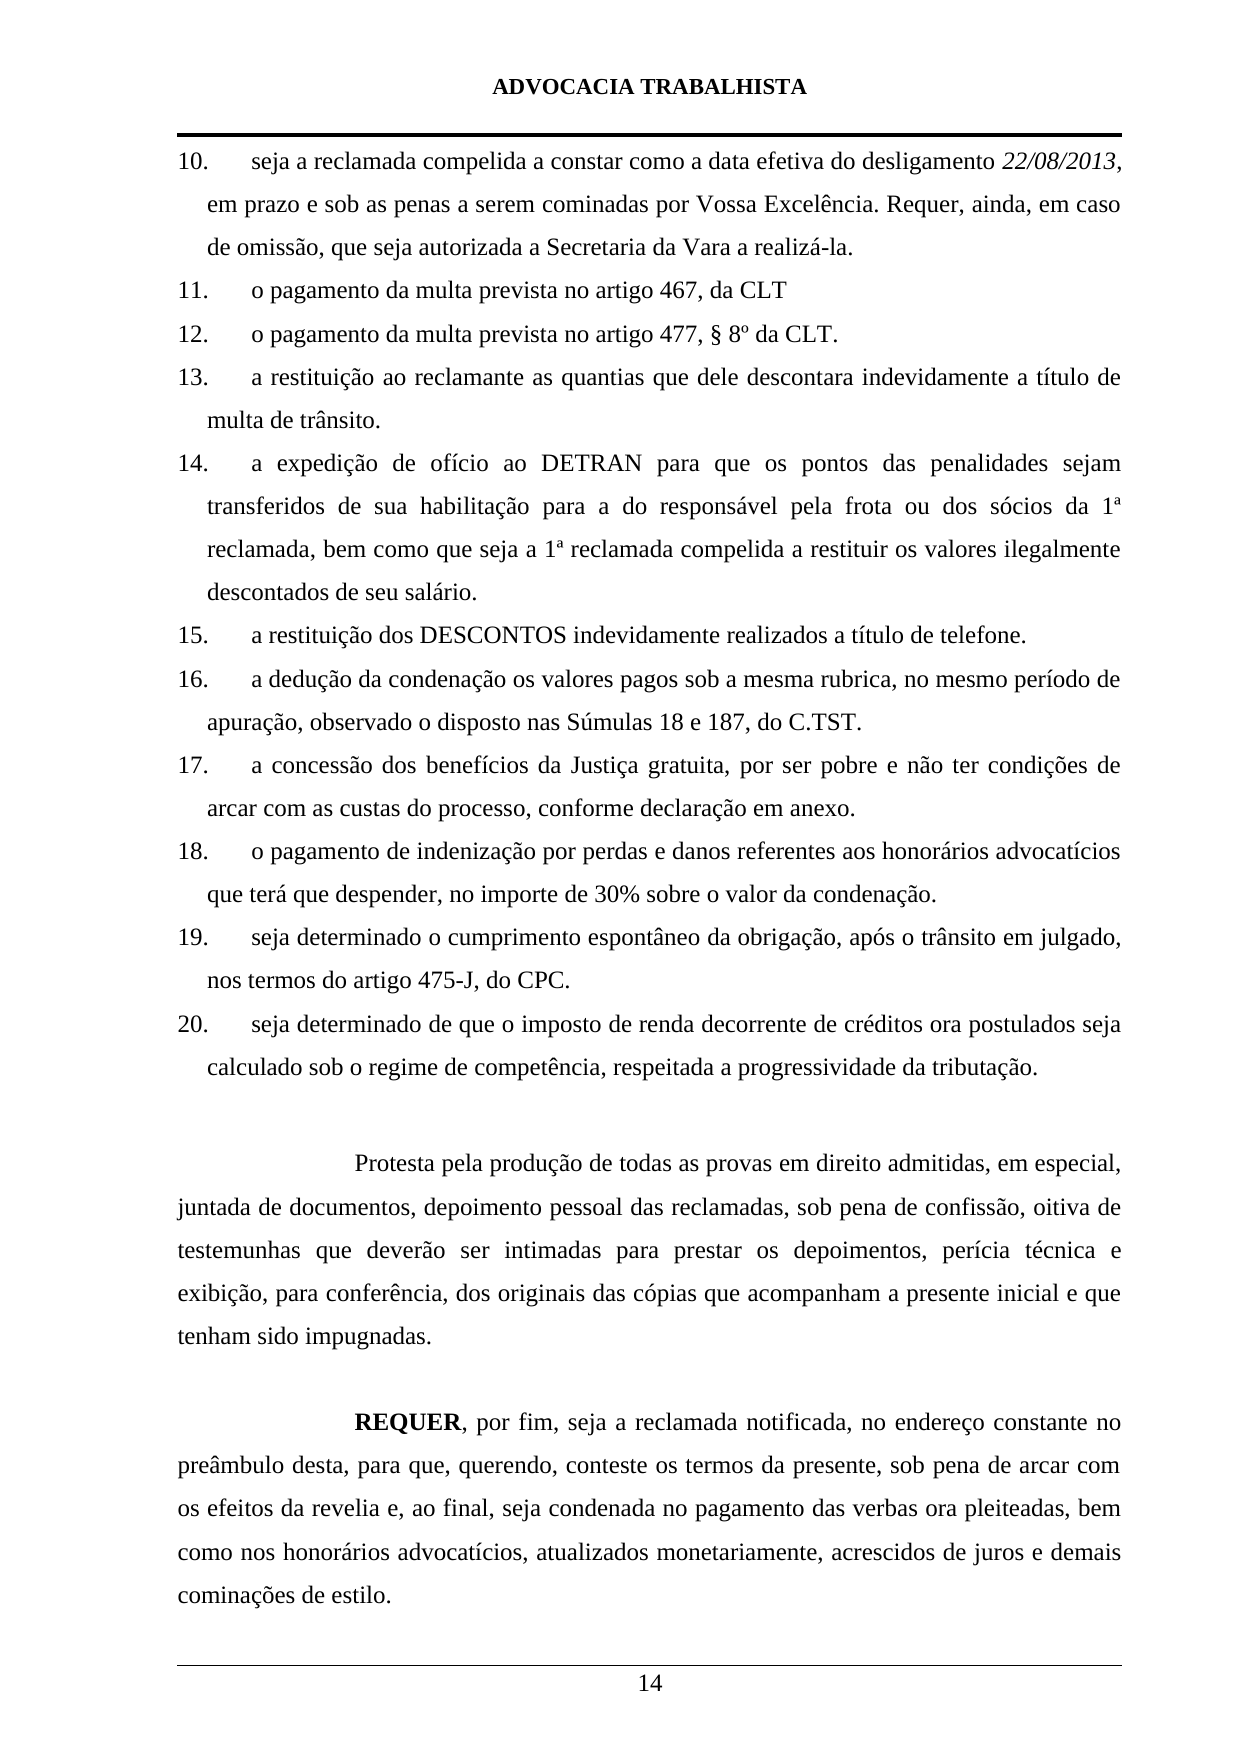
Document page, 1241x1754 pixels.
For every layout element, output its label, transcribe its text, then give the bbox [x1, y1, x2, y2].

list seja determinado de que o imposto de renda decorrente de créditos ora postulados seja calculado sob o regime de competência, respeitada a progressividade da tributação. [177, 1009, 1122, 1081]
list o pagamento da multa prevista no artigo 467, da CLT [177, 276, 1122, 304]
list seja determinado o cumprimento espontâneo da obrigação, após o trânsito em julgado, nos termos do artigo 475-J, do CPC. [177, 922, 1122, 994]
text Protesta pela produção de todas as provas em direito admitidas, em especial, juntada de documentos, depoimento pessoal das reclamadas, sob pena de confissão, oitiva de testemunhas que deverão ser intimadas para prestar os depoimentos, perícia técnica e exibição, para conferência, dos originais das cópias que acompanham a presente inicial e que tenham sido impugnadas. [177, 1148, 1122, 1350]
text REQUER, por fim, seja a reclamada notificada, no endereço constante no preâmbulo desta, para que, querendo, conteste os termos da presente, sob pena de arcar com os efeitos da revelia e, ao final, seja condenada no pagamento das verbas ora pleiteadas, bem como nos honorários advocatícios, atualizados monetariamente, acrescidos de juros e demais cominações de estilo. [177, 1407, 1122, 1608]
list a restituição ao reclamante as quantias que dele descontara indevidamente a título de multa de trânsito. [177, 362, 1122, 434]
list o pagamento de indenização por perdas e danos referentes aos honorários advocatícios que terá que despender, no importe de 30% sobre o valor da condenação. [177, 836, 1122, 908]
list a concessão dos benefícios da Justiça gratuita, por ser pobre e não ter condições de arcar com as custas do processo, conforme declaração em anexo. [177, 750, 1122, 822]
list o pagamento da multa prevista no artigo 477, § 8º da CLT. [177, 319, 1122, 347]
list a restituição dos DESCONTOS indevidamente realizados a título de telefone. [177, 621, 1122, 649]
list a expedição de ofício ao DETRAN para que os pontos das penalidades sejam transferidos de sua habilitação para a do responsável pela frota ou dos sócios da 1ª reclamada, bem como que seja a 1ª reclamada compelida a restituir os valores ilegalmente descontados de seu salário. [177, 448, 1122, 606]
list seja a reclamada compelida a constar como a data efetiva do desligamento 22/08/2013, em prazo e sob as penas a serem cominadas por Vossa Excelência. Requer, ainda, em caso de omissão, que seja autorizada a Secretaria da Vara a realizá-la. [177, 146, 1122, 261]
list a dedução da condenação os valores pagos sob a mesma rubrica, no mesmo período de apuração, observado o disposto nas Súmulas 18 e 187, do C.TST. [177, 664, 1122, 736]
